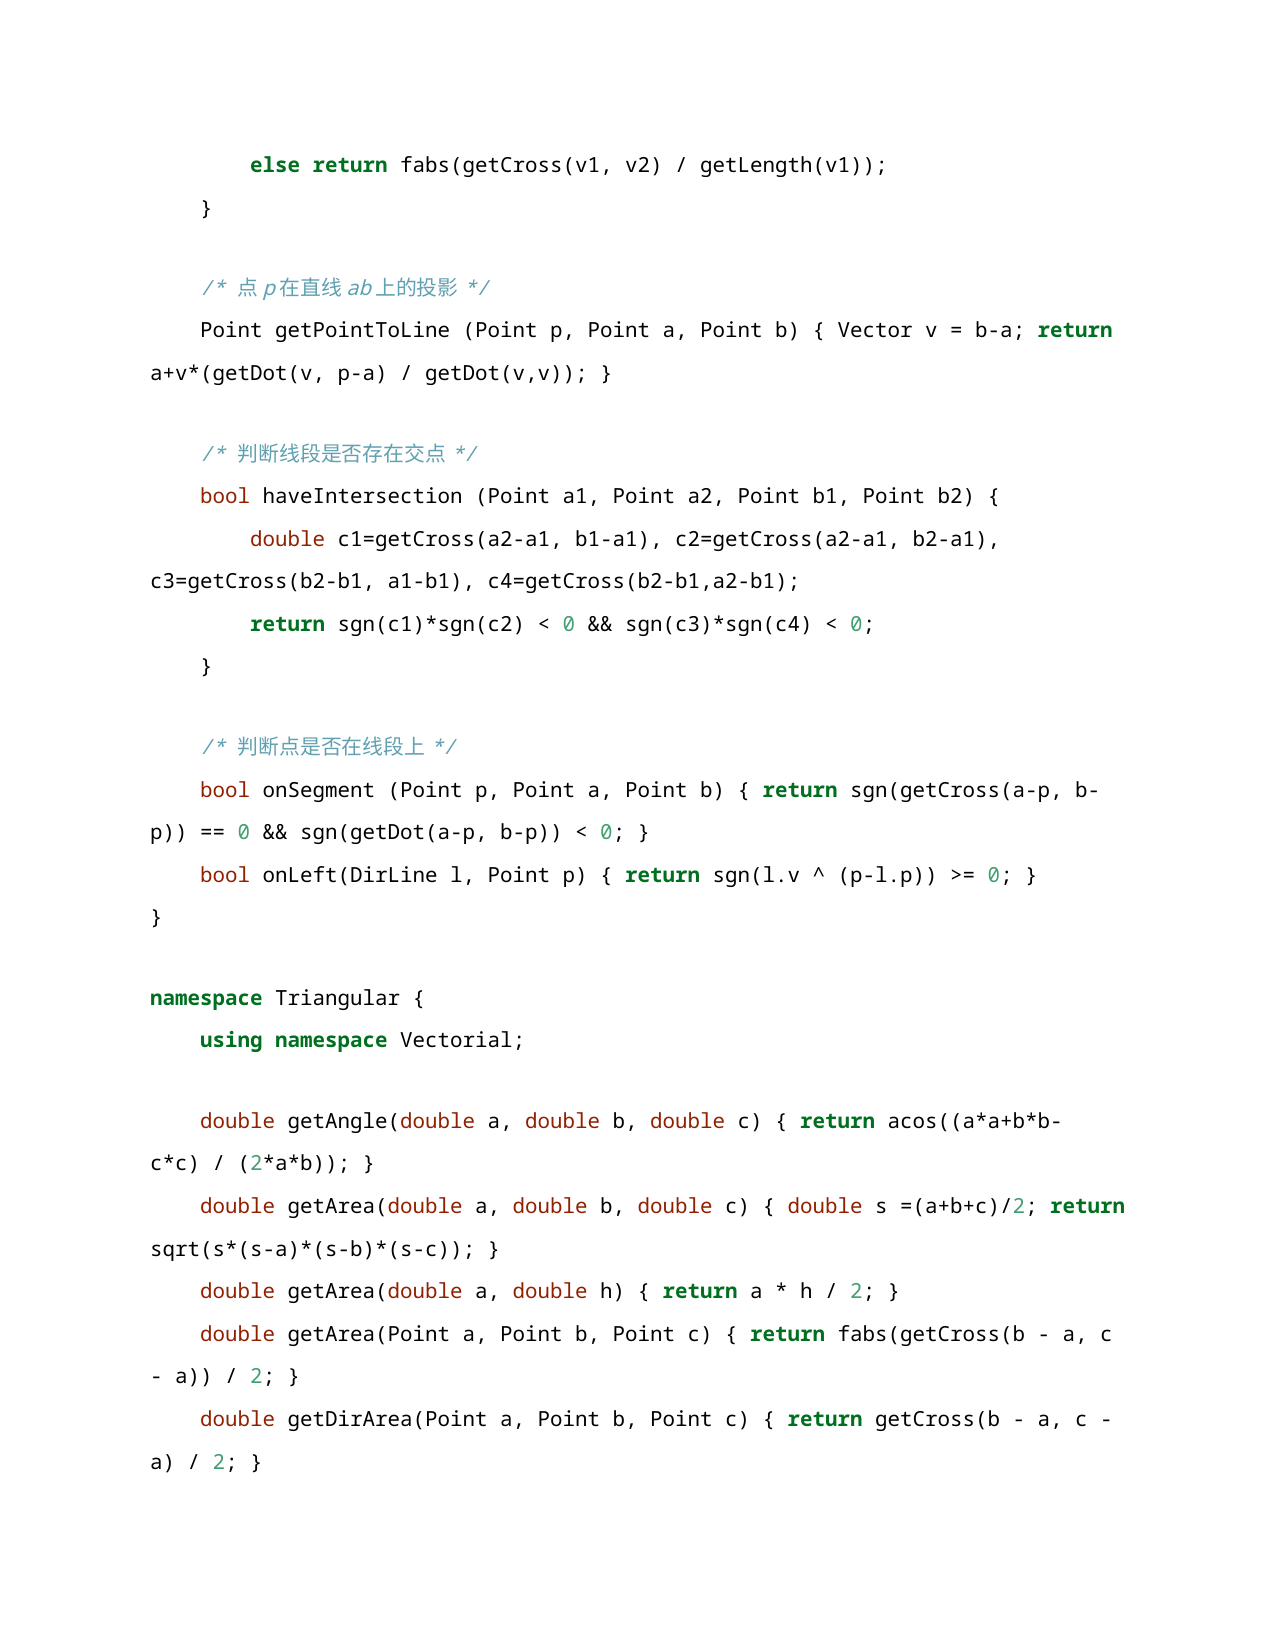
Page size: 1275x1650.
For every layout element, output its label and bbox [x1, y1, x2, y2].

text [150, 150, 1125, 1475]
